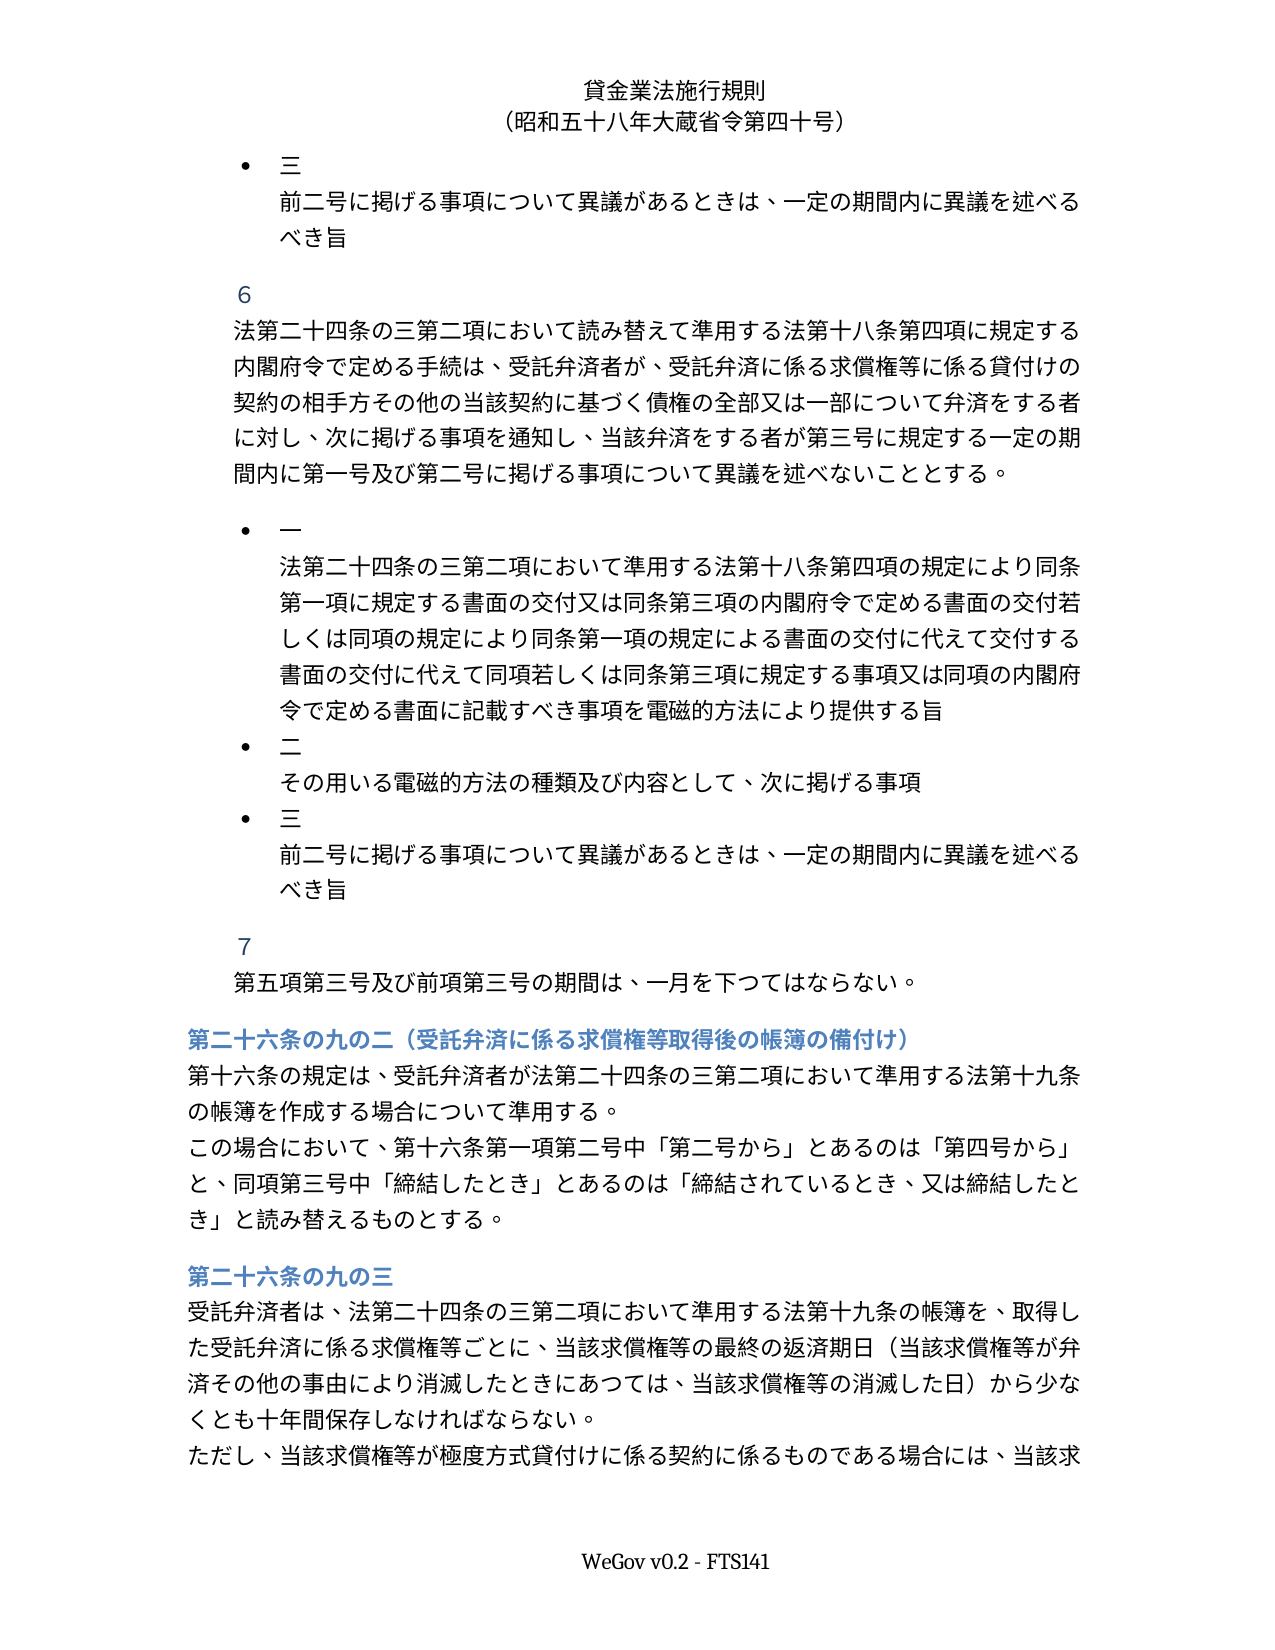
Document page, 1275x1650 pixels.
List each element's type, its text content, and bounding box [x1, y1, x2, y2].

list 三 前二号に掲げる事項について異議があるときは、一定の期間内に異議を述べるべき旨 [242, 803, 1087, 906]
subtitle 第二十六条の九の二（受託弁済に係る求償権等取得後の帳簿の備付け） [187, 1024, 1087, 1055]
text 第十六条の規定は、受託弁済者が法第二十四条の三第二項において準用する法第十九条の帳簿を作成する場合について準用する。 この場合において、第十六条第一項第二号中「第二号から」とあるのは「第四号から」と、同項第三号中「締結したとき」とあるのは「締結されているとき、又は締結したとき」と読み替えるものとする。 [187, 1060, 1087, 1235]
list 二 その用いる電磁的方法の種類及び内容として、次に掲げる事項 [242, 731, 1087, 798]
list 三 前二号に掲げる事項について異議があるときは、一定の期間内に異議を述べるべき旨 [242, 150, 1087, 253]
subtitle ７ [233, 931, 1087, 962]
list 一 法第二十四条の三第二項において準用する法第十八条第四項の規定により同条第一項に規定する書面の交付又は同条第三項の内閣府令で定める書面の交付若しくは同項の規定により同条第一項の規定による書面の交付に代えて交付する書面の交付に代えて同項若しくは同条第三項に規定する事項又は同項の内閣府令で定める書面に記載すべき事項を電磁的方法により提供する旨 [242, 515, 1087, 726]
subtitle ６ [233, 279, 1087, 310]
subtitle 第二十六条の九の三 [187, 1260, 1087, 1292]
text 第五項第三号及び前項第三号の期間は、一月を下つてはならない。 [233, 967, 1087, 998]
text 法第二十四条の三第二項において読み替えて準用する法第十八条第四項に規定する内閣府令で定める手続は、受託弁済者が、受託弁済に係る求償権等に係る貸付けの契約の相手方その他の当該契約に基づく債権の全部又は一部について弁済をする者に対し、次に掲げる事項を通知し、当該弁済をする者が第三号に規定する一定の期間内に第一号及び第二号に掲げる事項について異議を述べないこととする。 [233, 314, 1087, 489]
